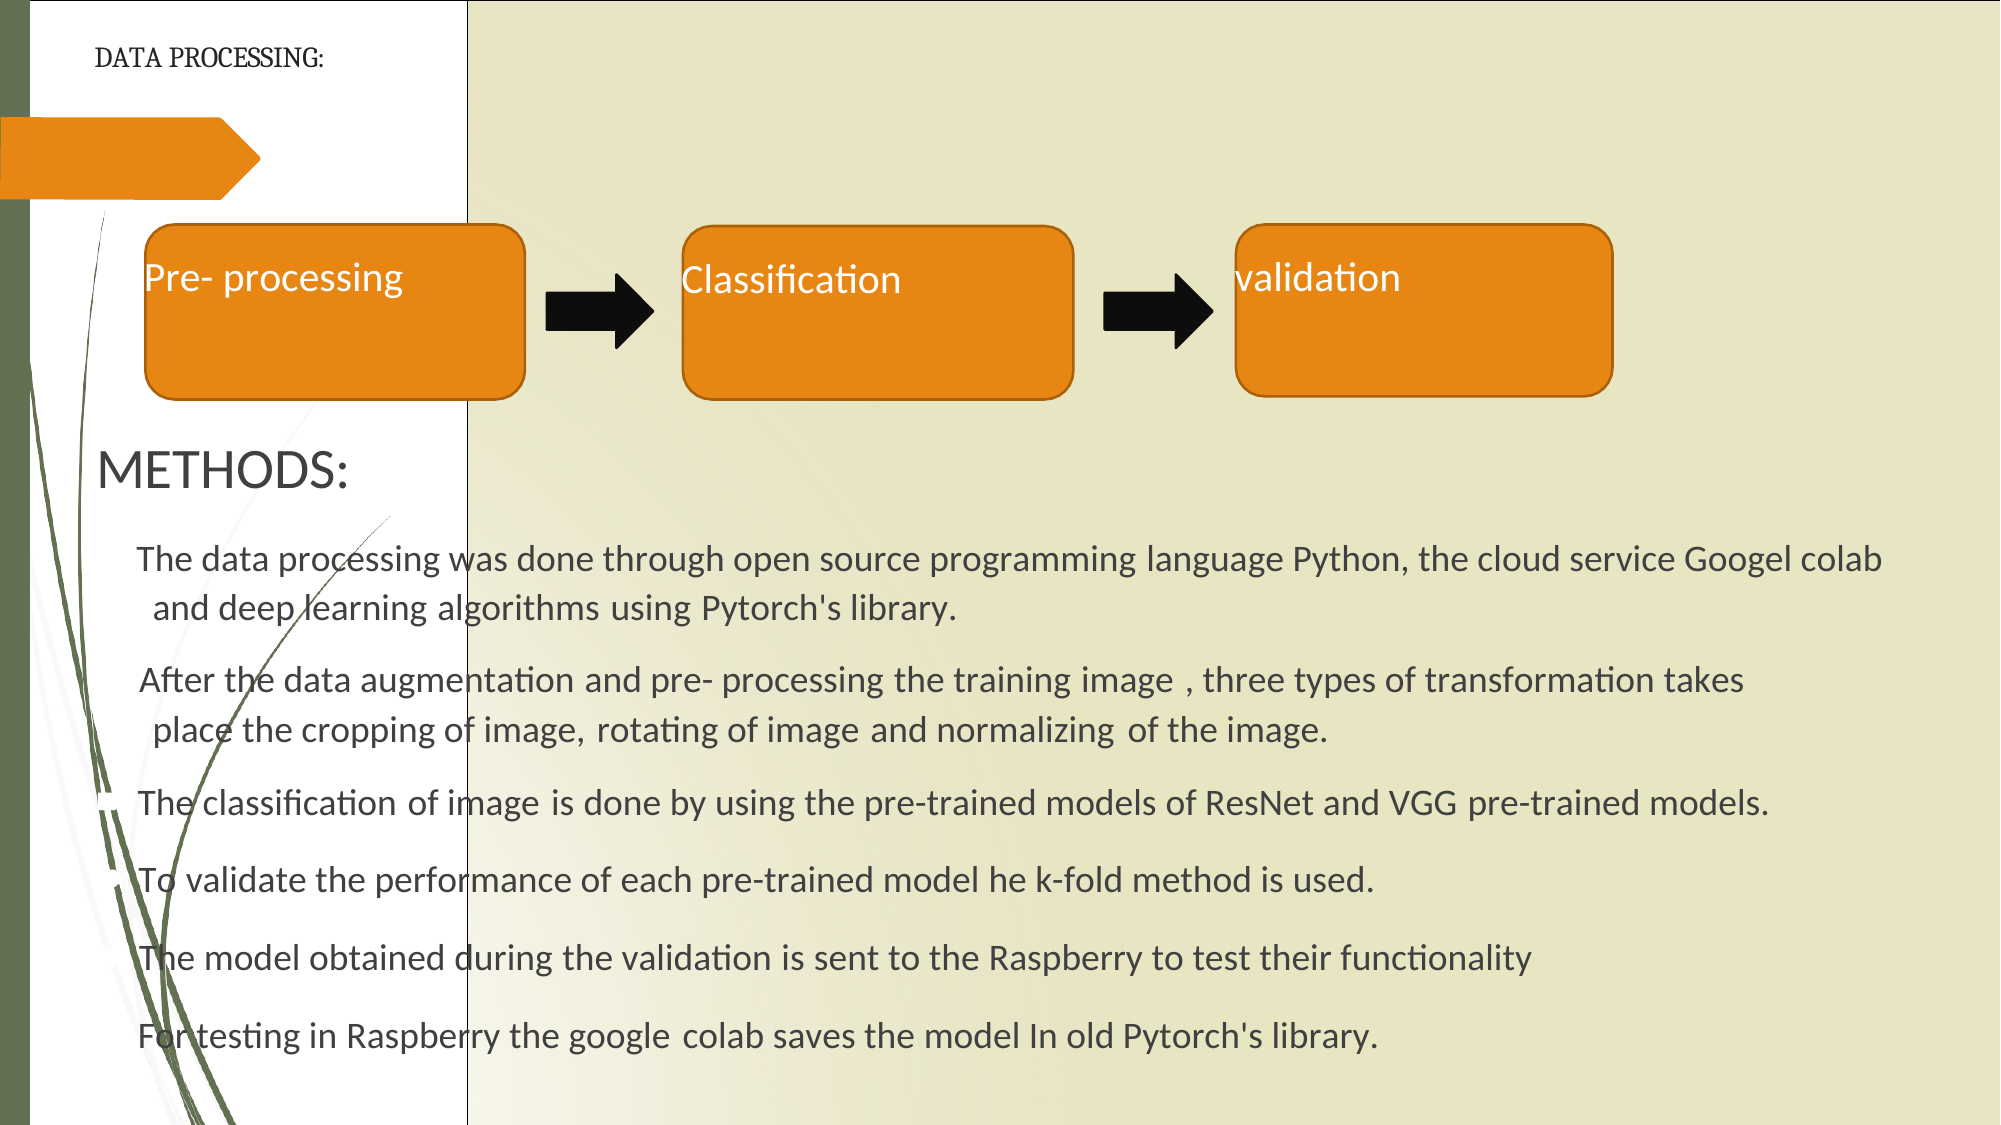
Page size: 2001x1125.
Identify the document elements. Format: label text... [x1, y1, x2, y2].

subtitle DATA PROCESSING: [94, 42, 1979, 75]
text 🠶 After the data augmentation and pre- processing the training image , three types of transformation takes place the cropping of image, rotating of image and normalizing of the image. [96, 653, 1749, 752]
picture [30, 1, 467, 1125]
text 🠶 The classification of image is done by using the pre-trained models of ResNet and VGG pre-trained models. [96, 775, 1979, 826]
picture [468, 1, 2000, 1125]
text 🠶 The data processing was done through open source programming language Python, the cloud service Googel colab and deep learning algorithms using Pytorch's library. [96, 531, 1892, 630]
text 🠶 The model obtained during the validation is sent to the Raspberry to test their functionality [96, 930, 1979, 981]
text 🠶 To validate the performance of each pre-trained model he k-fold method is used. [96, 853, 1979, 904]
text METHODS: [96, 250, 1979, 502]
text 🠶 For testing in Raspberry the google colab saves the model In old Pytorch's library. [96, 1008, 1979, 1059]
